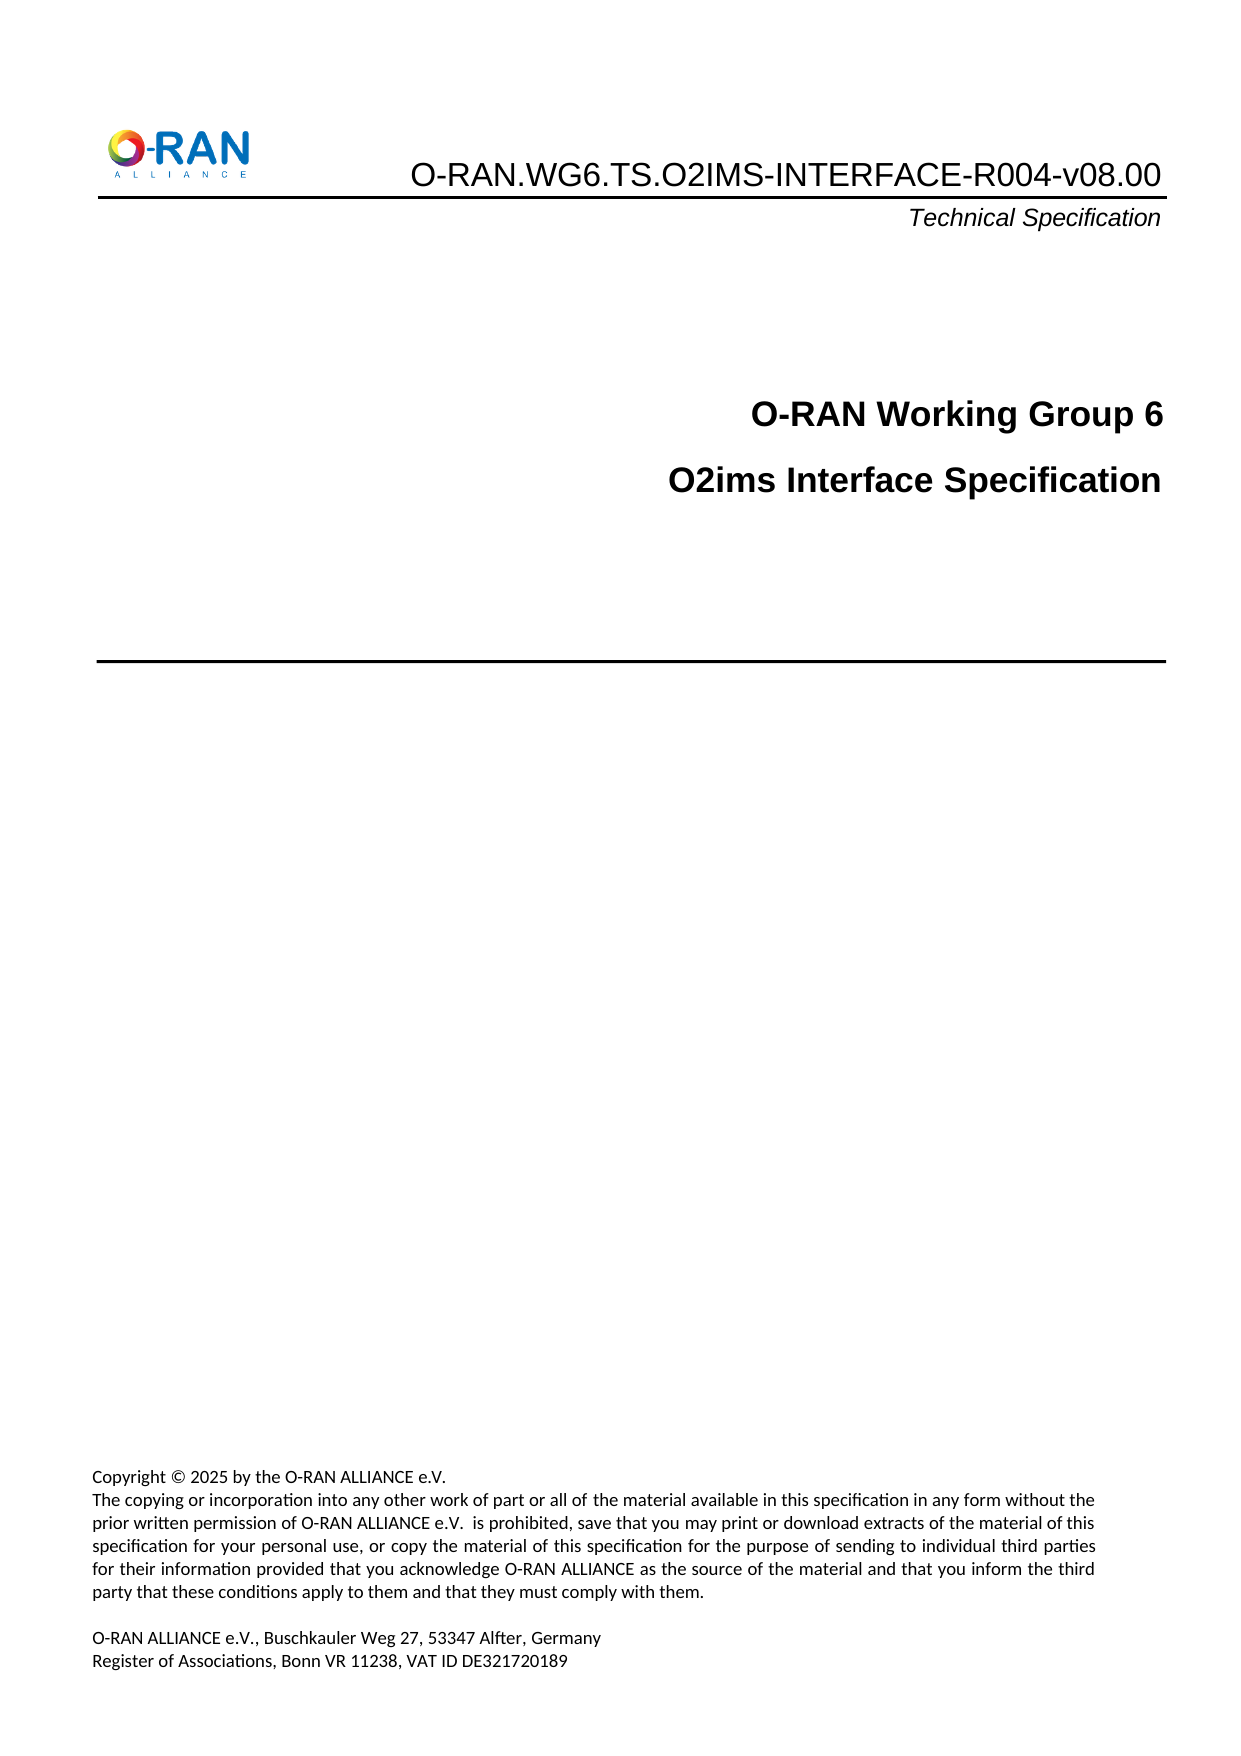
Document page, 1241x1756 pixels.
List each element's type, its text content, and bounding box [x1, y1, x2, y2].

table_header O-RAN.WG6.TS.O2IMS-INTERFACE-R004-v08.00 [98, 157, 1167, 196]
text O-RAN ALLIANCE e.V., Buschkauler Weg 27, 53347 Alfter, Germany Register of Associations, Bonn VR 11238, VAT ID DE321720189 [92, 1626, 657, 1672]
picture [106, 128, 250, 179]
text Copyright © 2025 by the O-RAN ALLIANCE e.V. [92, 1466, 1178, 1488]
table_cell Technical Specification [98, 199, 1167, 313]
text The copying or incorporation into any other work of part or all of the material available in this specification in any form without the prior written permission of O-RAN ALLIANCE e.V. is prohibited, save that you may print or download extracts of the material of this specification for your personal use, or copy the material of this specification for the purpose of sending to individual third parties for their information provided that you acknowledge O-RAN ALLIANCE as the source of the material and that you inform the third party that these conditions apply to them and that they must comply with them. [92, 1488, 1096, 1603]
table_cell O-RAN Working Group 6 O2ims Interface Specification [98, 313, 1167, 502]
